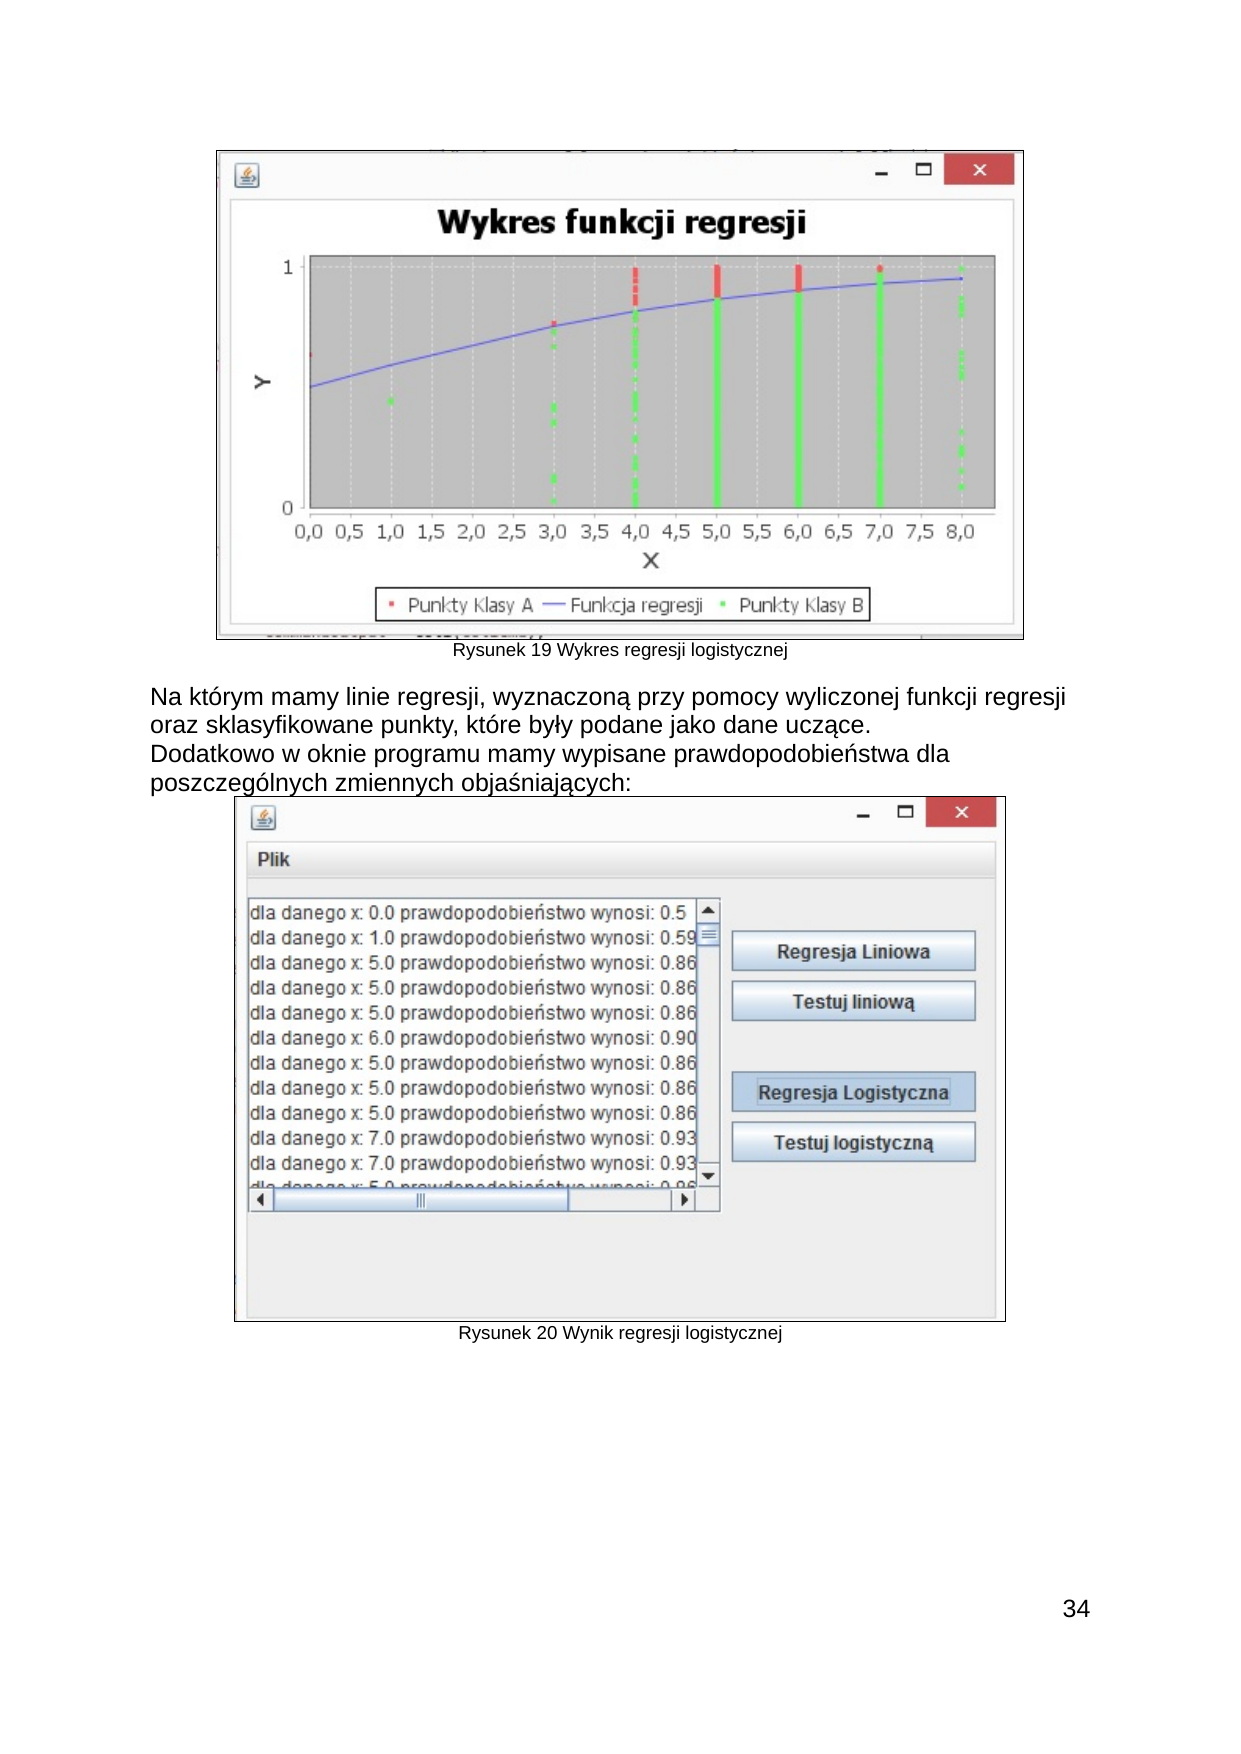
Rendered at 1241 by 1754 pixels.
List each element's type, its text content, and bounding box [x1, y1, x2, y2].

text Na którym mamy linie regresji, wyznaczoną przy pomocy wyliczonej funkcji regresji oraz sklasyfikowane punkty, które były podane jako dane uczące. [150, 682, 1090, 739]
picture [217, 151, 1023, 639]
text Dodatkowo w oknie programu mamy wypisane prawdopodobieństwa dla poszczególnych zmiennych objaśniających: [150, 739, 1090, 797]
picture [235, 797, 1005, 1321]
text Rysunek 19 Wykres regresji logistycznej [150, 639, 1090, 661]
text Rysunek 20 Wynik regresji logistycznej [150, 1322, 1090, 1343]
